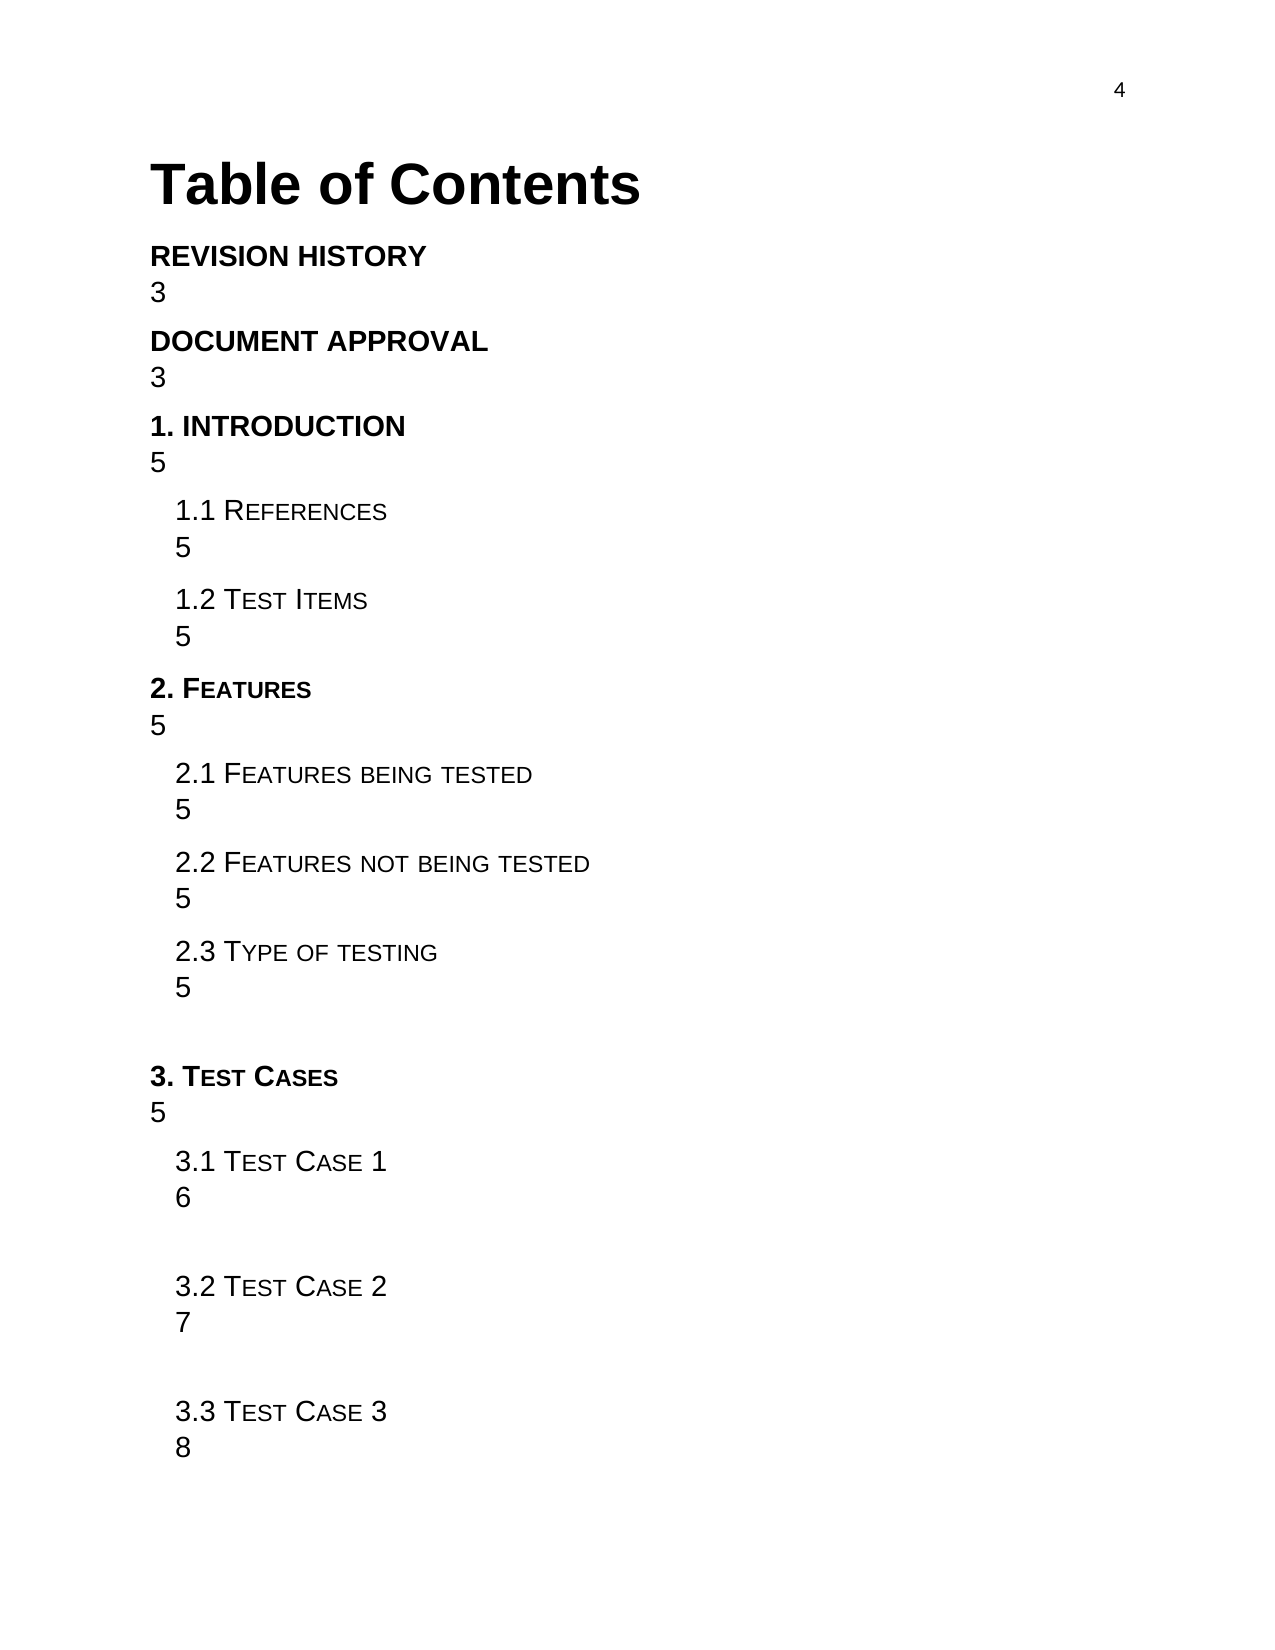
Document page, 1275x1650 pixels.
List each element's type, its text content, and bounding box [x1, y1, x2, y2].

text 3.1 Test Case 1 6 [175, 1144, 1125, 1250]
text DOCUMENT APPROVAL 3 [150, 324, 1125, 393]
text 3. Test Cases 5 [150, 1059, 1125, 1129]
text 1.2 Test Items 5 [175, 582, 1125, 652]
text Table of Contents [150, 150, 1125, 217]
text 2.3 Type of testing 5 [175, 934, 1125, 1040]
text 3.3 Test Case 3 8 [175, 1394, 1125, 1500]
text 3.2 Test Case 2 7 [175, 1269, 1125, 1375]
text 2. Features 5 [150, 671, 1125, 741]
text REVISION HISTORY 3 [150, 239, 1125, 309]
text 2.2 Features not being tested 5 [175, 845, 1125, 915]
text 1.1 References 5 [175, 493, 1125, 563]
text 1. INTRODUCTION 5 [150, 409, 1125, 478]
text 2.1 Features being tested 5 [175, 756, 1125, 826]
